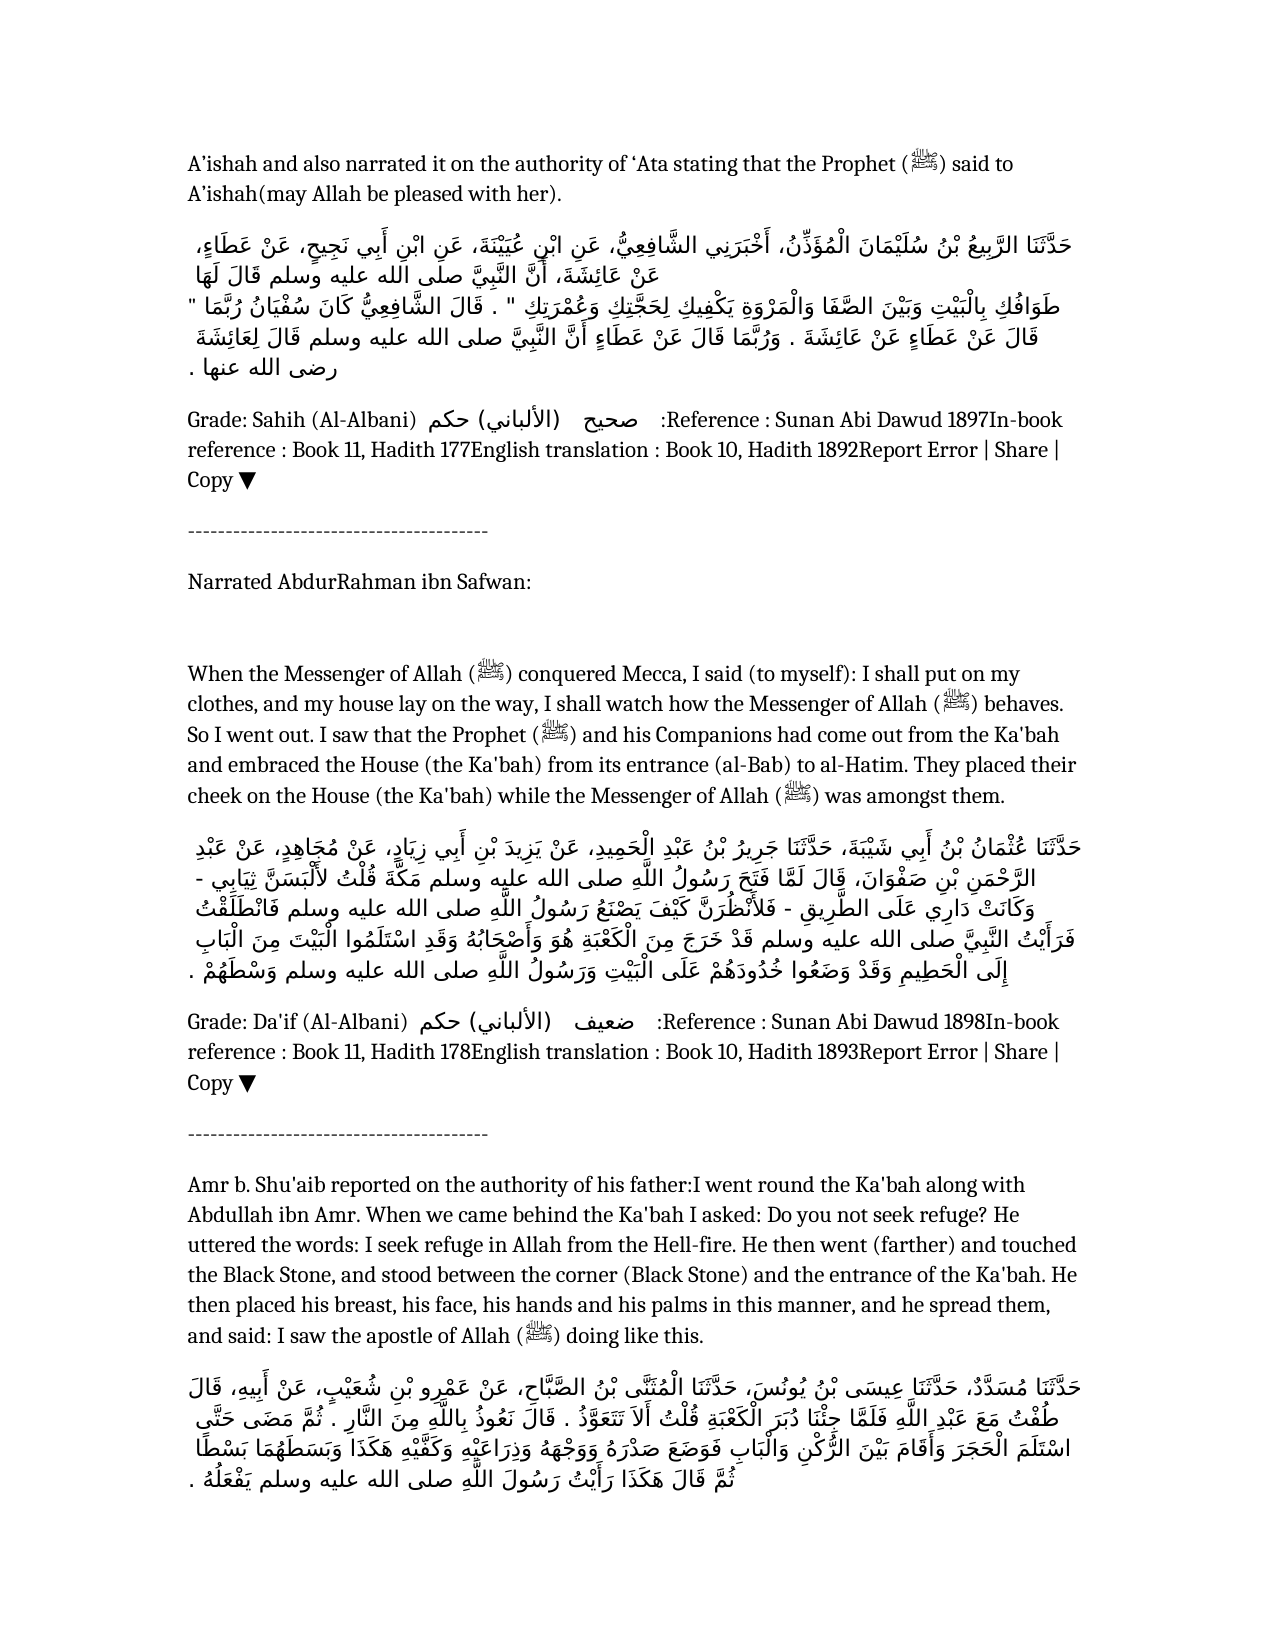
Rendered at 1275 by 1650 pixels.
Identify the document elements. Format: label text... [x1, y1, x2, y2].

text ---------------------------------------- [187, 1120, 1087, 1147]
text Grade: Sahih (Al-Albani) صحيح (الألباني) حكم :Reference : Sunan Abi Dawud 1897In-book reference : Book 11, Hadith 177English translation : Book 10, Hadith 1892Report Error | Share | Copy ▼ [187, 406, 1087, 493]
text حَدَّثَنَا عُثْمَانُ بْنُ أَبِي شَيْبَةَ، حَدَّثَنَا جَرِيرُ بْنُ عَبْدِ الْحَمِيدِ، عَنْ يَزِيدَ بْنِ أَبِي زِيَادٍ، عَنْ مُجَاهِدٍ، عَنْ عَبْدِ الرَّحْمَنِ بْنِ صَفْوَانَ، قَالَ لَمَّا فَتَحَ رَسُولُ اللَّهِ صلى الله عليه وسلم مَكَّةَ قُلْتُ لأَلْبَسَنَّ ثِيَابِي - وَكَانَتْ دَارِي عَلَى الطَّرِيقِ - فَلأَنْظُرَنَّ كَيْفَ يَصْنَعُ رَسُولُ اللَّهِ صلى الله عليه وسلم فَانْطَلَقْتُ فَرَأَيْتُ النَّبِيَّ صلى الله عليه وسلم قَدْ خَرَجَ مِنَ الْكَعْبَةِ هُوَ وَأَصْحَابُهُ وَقَدِ اسْتَلَمُوا الْبَيْتَ مِنَ الْبَابِ إِلَى الْحَطِيمِ وَقَدْ وَضَعُوا خُدُودَهُمْ عَلَى الْبَيْتِ وَرَسُولُ اللَّهِ صلى الله عليه وسلم وَسْطَهُمْ ‏.‏ [187, 834, 1087, 983]
text Amr b. Shu'aib reported on the authority of his father:I went round the Ka'bah along with Abdullah ibn Amr. When we came behind the Ka'bah I asked: Do you not seek refuge? He uttered the words: I seek refuge in Allah from the Hell-fire. He then went (farther) and touched the Black Stone, and stood between the corner (Black Stone) and the entrance of the Ka'bah. He then placed his breast, his face, his hands and his palms in this manner, and he spread them, and said: I saw the apostle of Allah (ﷺ) doing like this. [187, 1171, 1087, 1349]
text Grade: Da'if (Al-Albani) ضعيف (الألباني) حكم :Reference : Sunan Abi Dawud 1898In-book reference : Book 11, Hadith 178English translation : Book 10, Hadith 1893Report Error | Share | Copy ▼ [187, 1008, 1087, 1096]
text حَدَّثَنَا مُسَدَّدٌ، حَدَّثَنَا عِيسَى بْنُ يُونُسَ، حَدَّثَنَا الْمُثَنَّى بْنُ الصَّبَّاحِ، عَنْ عَمْرِو بْنِ شُعَيْبٍ، عَنْ أَبِيهِ، قَالَ طُفْتُ مَعَ عَبْدِ اللَّهِ فَلَمَّا جِئْنَا دُبَرَ الْكَعْبَةِ قُلْتُ أَلاَ تَتَعَوَّذُ ‏.‏ قَالَ نَعُوذُ بِاللَّهِ مِنَ النَّارِ ‏.‏ ثُمَّ مَضَى حَتَّى اسْتَلَمَ الْحَجَرَ وَأَقَامَ بَيْنَ الرُّكْنِ وَالْبَابِ فَوَضَعَ صَدْرَهُ وَوَجْهَهُ وَذِرَاعَيْهِ وَكَفَّيْهِ هَكَذَا وَبَسَطَهُمَا بَسْطًا ثُمَّ قَالَ هَكَذَا رَأَيْتُ رَسُولَ اللَّهِ صلى الله عليه وسلم يَفْعَلُهُ ‏.‏ [187, 1374, 1087, 1493]
text ---------------------------------------- [187, 518, 1087, 544]
text حَدَّثَنَا الرَّبِيعُ بْنُ سُلَيْمَانَ الْمُؤَذِّنُ، أَخْبَرَنِي الشَّافِعِيُّ، عَنِ ابْنِ عُيَيْنَةَ، عَنِ ابْنِ أَبِي نَجِيحٍ، عَنْ عَطَاءٍ، عَنْ عَائِشَةَ، أَنَّ النَّبِيَّ صلى الله عليه وسلم قَالَ لَهَا ‏ "‏ طَوَافُكِ بِالْبَيْتِ وَبَيْنَ الصَّفَا وَالْمَرْوَةِ يَكْفِيكِ لِحَجَّتِكِ وَعُمْرَتِكِ ‏"‏ ‏.‏ قَالَ الشَّافِعِيُّ كَانَ سُفْيَانُ رُبَّمَا قَالَ عَنْ عَطَاءٍ عَنْ عَائِشَةَ ‏.‏ وَرُبَّمَا قَالَ عَنْ عَطَاءٍ أَنَّ النَّبِيَّ صلى الله عليه وسلم قَالَ لِعَائِشَةَ رضى الله عنها ‏.‏ [187, 232, 1087, 381]
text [187, 150, 1087, 207]
text Narrated AbdurRahman ibn Safwan: When the Messenger of Allah (ﷺ) conquered Mecca, I said (to myself): I shall put on my clothes, and my house lay on the way, I shall watch how the Messenger of Allah (ﷺ) behaves. So I went out. I saw that the Prophet (ﷺ) and his Companions had come out from the Ka'bah and embraced the House (the Ka'bah) from its entrance (al-Bab) to al-Hatim. They placed their cheek on the House (the Ka'bah) while the Messenger of Allah (ﷺ) was amongst them. [187, 569, 1087, 809]
